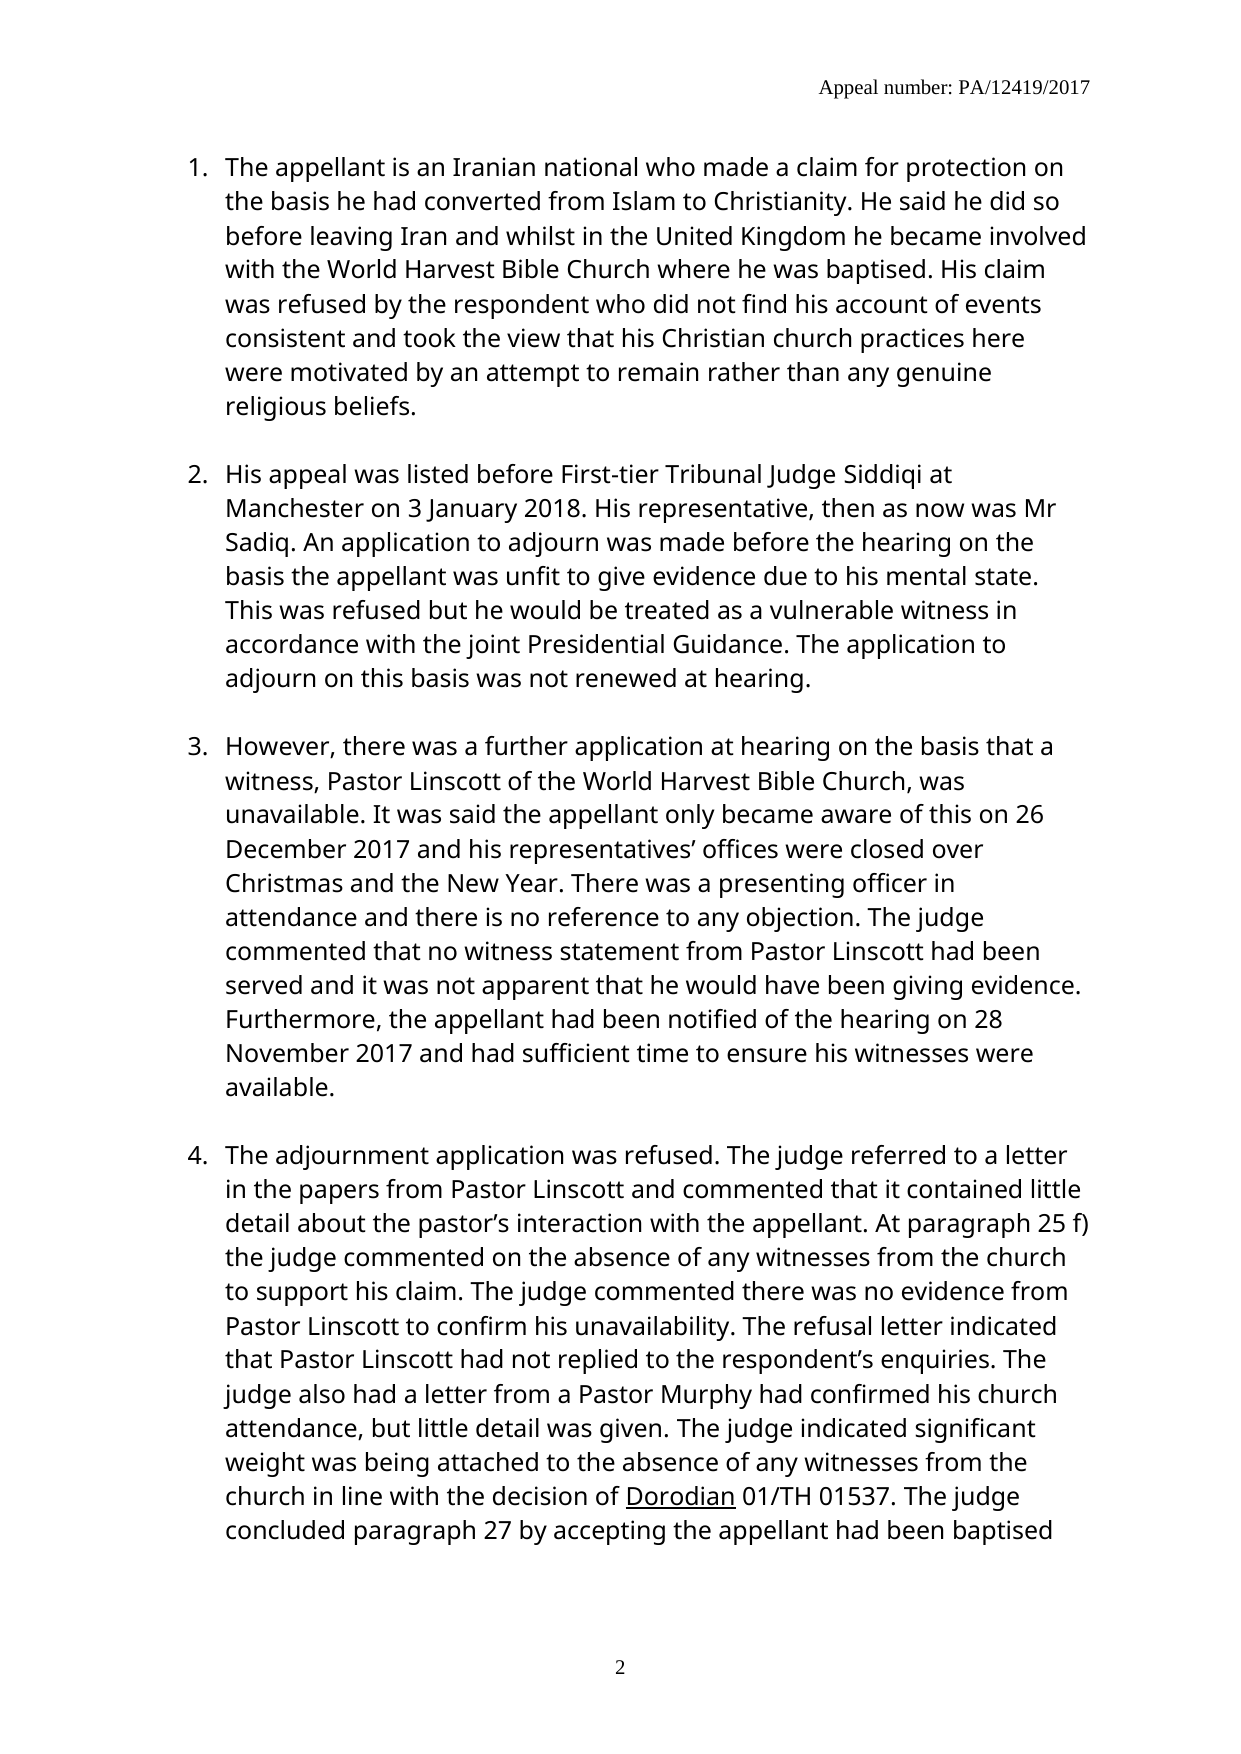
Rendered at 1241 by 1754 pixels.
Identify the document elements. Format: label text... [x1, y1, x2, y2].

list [187, 1138, 1090, 1547]
list However, there was a further application at hearing on the basis that a witness, Pastor Linscott of the World Harvest Bible Church, was unavailable. It was said the appellant only became aware of this on 26 December 2017 and his representatives’ offices were closed over Christmas and the New Year. There was a presenting officer in attendance and there is no reference to any objection. The judge commented that no witness statement from Pastor Linscott had been served and it was not apparent that he would have been giving evidence. Furthermore, the appellant had been notified of the hearing on 28 November 2017 and had sufficient time to ensure his witnesses were available. [187, 729, 1090, 1104]
list The appellant is an Iranian national who made a claim for protection on the basis he had converted from Islam to Christianity. He said he did so before leaving Iran and whilst in the United Kingdom he became involved with the World Harvest Bible Church where he was baptised. His claim was refused by the respondent who did not find his account of events consistent and took the view that his Christian church practices here were motivated by an attempt to remain rather than any genuine religious beliefs. [187, 150, 1090, 422]
list His appeal was listed before First-tier Tribunal Judge Siddiqi at Manchester on 3 January 2018. His representative, then as now was Mr Sadiq. An application to adjourn was made before the hearing on the basis the appellant was unfit to give evidence due to his mental state. This was refused but he would be treated as a vulnerable witness in accordance with the joint Presidential Guidance. The application to adjourn on this basis was not renewed at hearing. [187, 457, 1090, 695]
